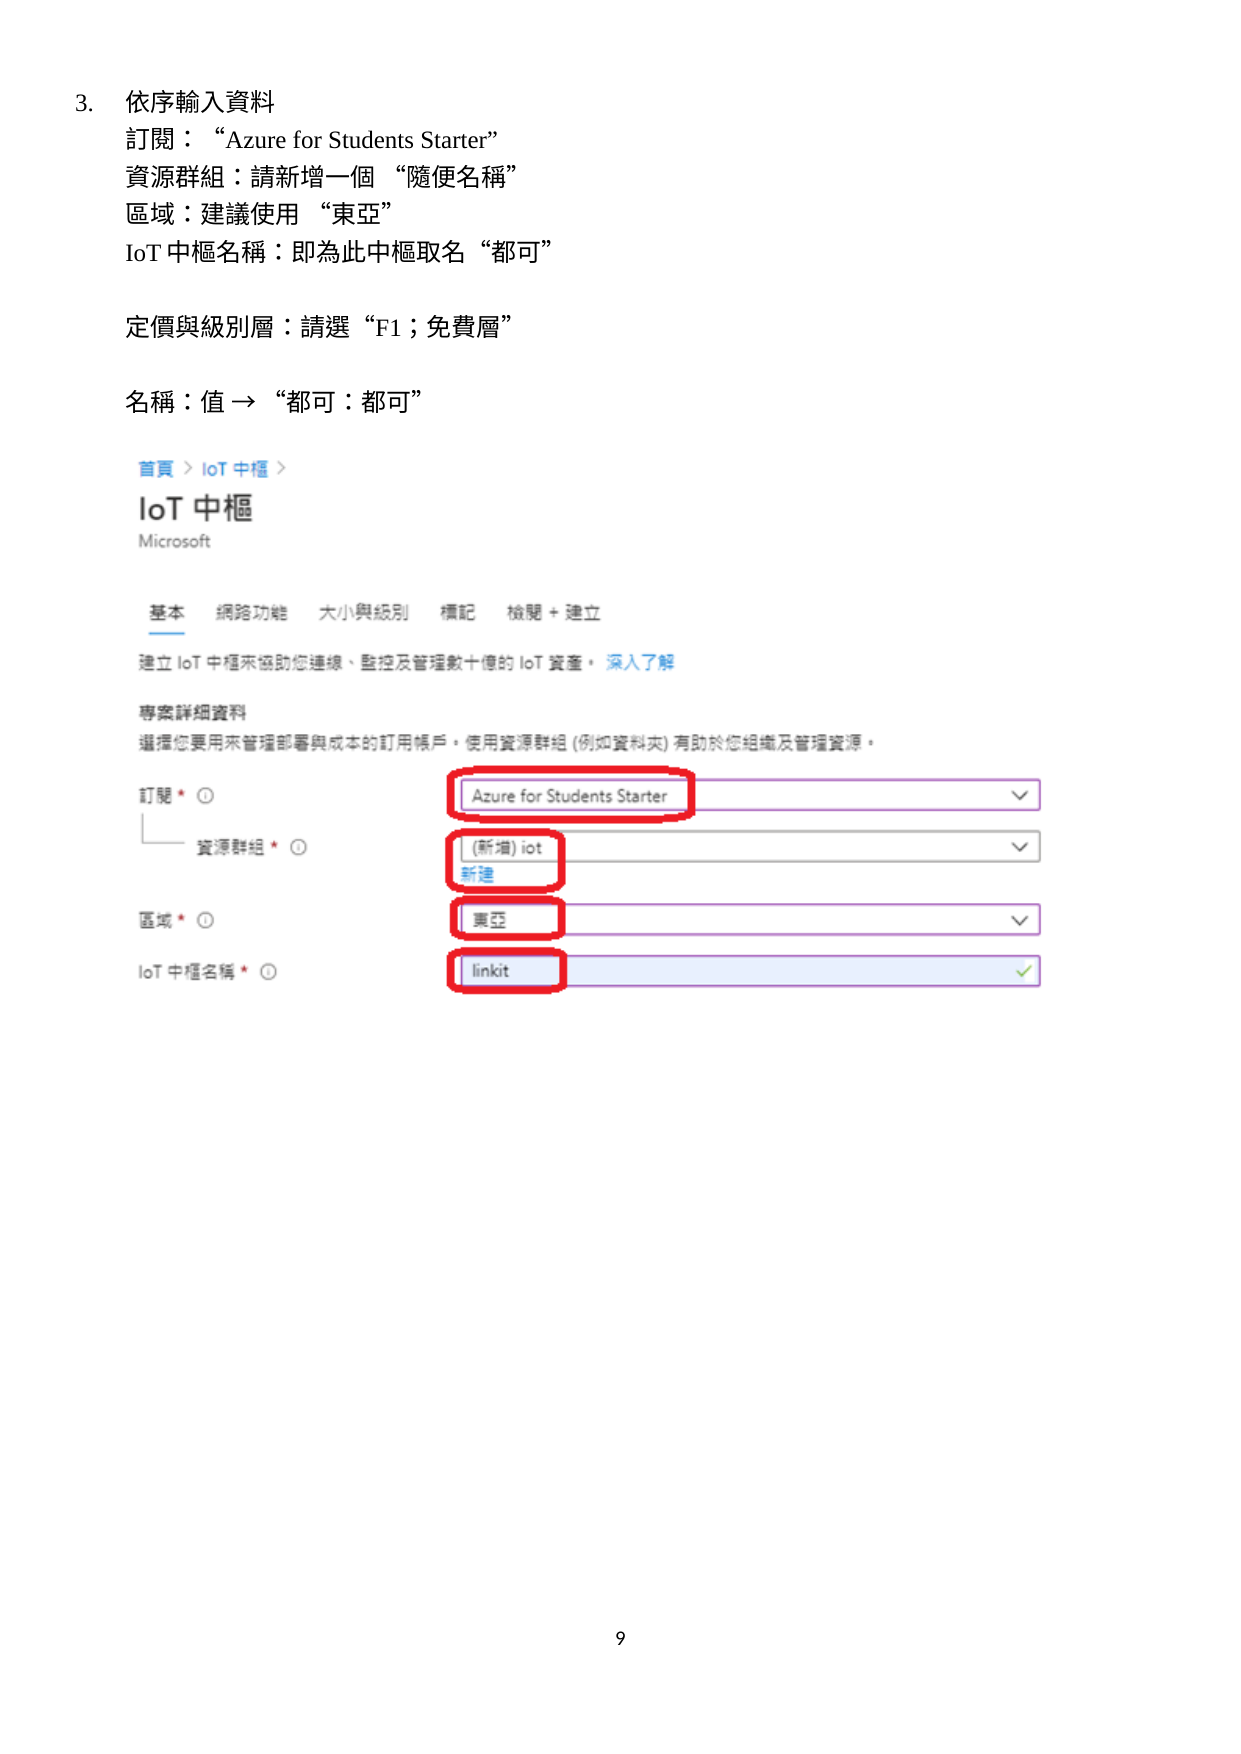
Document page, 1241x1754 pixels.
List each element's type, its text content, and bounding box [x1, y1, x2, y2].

list 依序輸入資料 [75, 81, 1165, 119]
list 區域：建議使用 “東亞” [125, 194, 1165, 231]
list 定價與級別層：請選“F1；免費層” [125, 306, 1165, 344]
list 訂閱：“Azure for Students Starter” [125, 119, 1165, 156]
picture [125, 456, 1088, 1093]
list IoT中樞名稱：即為此中樞取名“都可” [125, 231, 1165, 269]
list 名稱：值 → “都可：都可” [125, 381, 1165, 419]
list 資源群組：請新增一個 “隨便名稱” [125, 156, 1165, 194]
